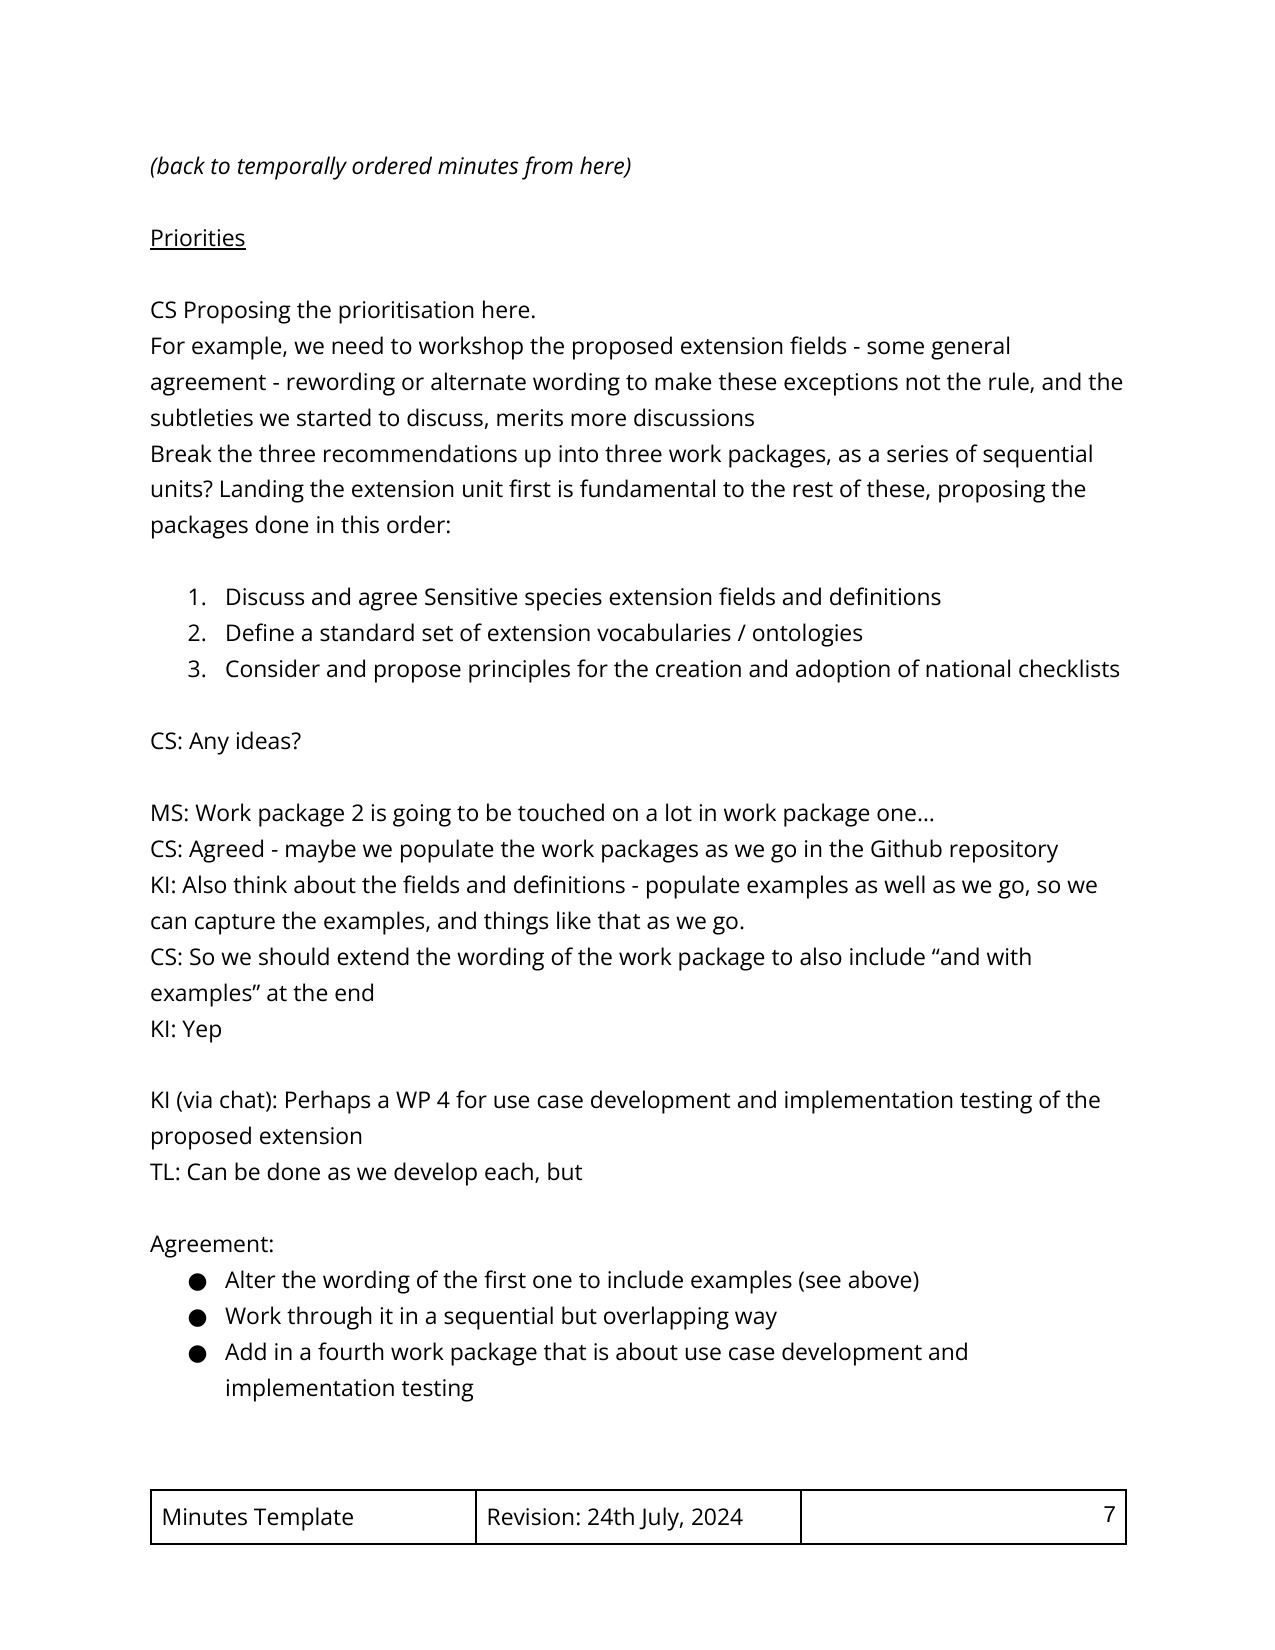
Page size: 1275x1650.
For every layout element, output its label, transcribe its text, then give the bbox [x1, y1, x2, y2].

text KI: Yep [150, 1012, 1125, 1044]
text CS: Agreed - maybe we populate the work packages as we go in the Github repository [150, 833, 1125, 864]
text CS: So we should extend the wording of the work package to also include “and with examples” at the end [150, 941, 1125, 1008]
list Consider and propose principles for the creation and adoption of national checklists [187, 653, 1125, 684]
text (back to temporally ordered minutes from here) [150, 150, 1125, 181]
text CS: Any ideas? [150, 725, 1125, 756]
list Add in a fourth work package that is about use case development and implementation testing [187, 1336, 1125, 1403]
text CS Proposing the prioritisation here. [150, 294, 1125, 325]
list Alter the wording of the first one to include examples (see above) [187, 1264, 1125, 1295]
text TL: Can be done as we develop each, but [150, 1156, 1125, 1187]
text KI: Also think about the fields and definitions - populate examples as well as we go, so we can capture the examples, and things like that as we go. [150, 869, 1125, 936]
list Discuss and agree Sensitive species extension fields and definitions [187, 581, 1125, 612]
text MS: Work package 2 is going to be touched on a lot in work package one… [150, 797, 1125, 828]
list Define a standard set of extension vocabularies / ontologies [187, 617, 1125, 648]
list Work through it in a sequential but overlapping way [187, 1300, 1125, 1331]
text Break the three recommendations up into three work packages, as a series of sequential units? Landing the extension unit first is fundamental to the rest of these, proposing the packages done in this order: [150, 437, 1125, 541]
text KI (via chat): Perhaps a WP 4 for use case development and implementation testing of the proposed extension [150, 1084, 1125, 1152]
text Priorities [150, 222, 1125, 253]
text For example, we need to workshop the proposed extension fields - some general agreement - rewording or alternate wording to make these exceptions not the rule, and the subtleties we started to discuss, merits more discussions [150, 330, 1125, 433]
text Agreement: [150, 1228, 1125, 1259]
